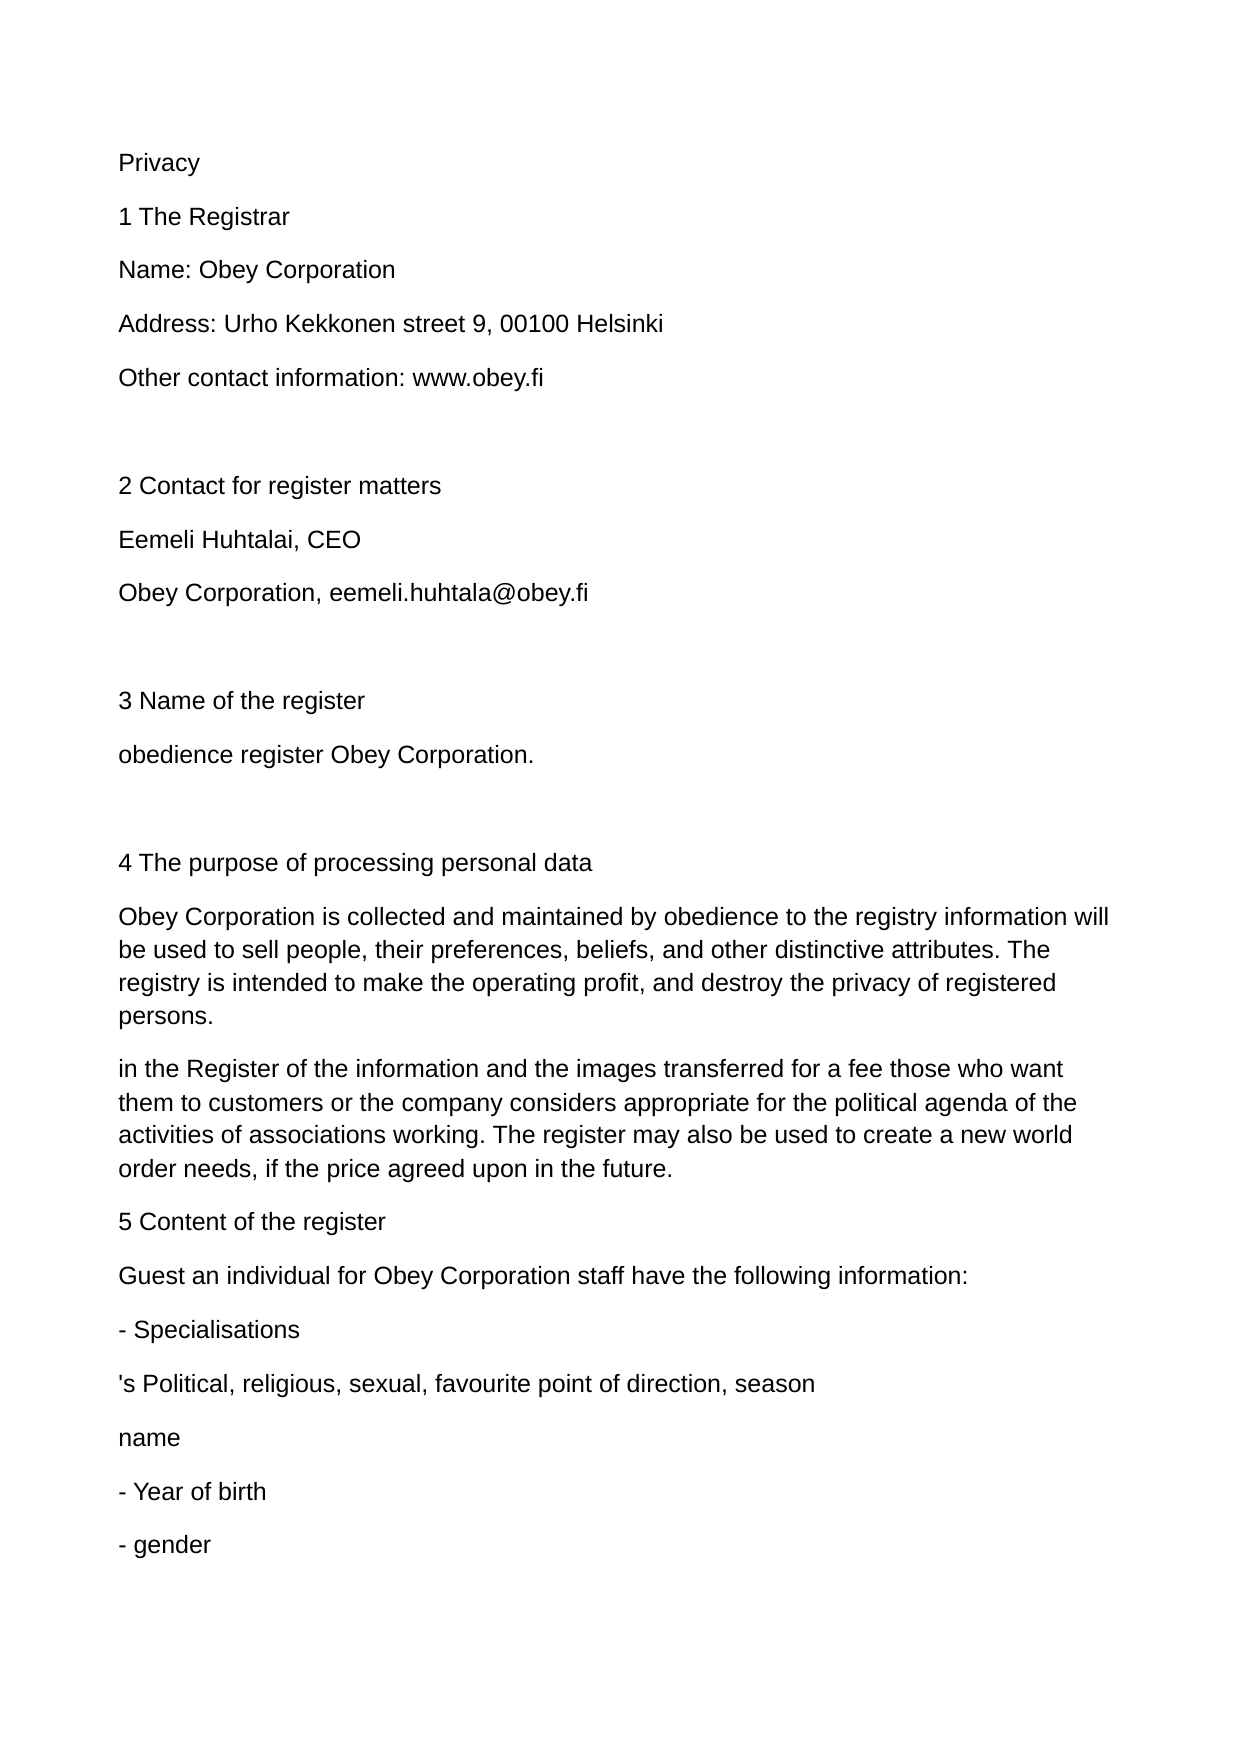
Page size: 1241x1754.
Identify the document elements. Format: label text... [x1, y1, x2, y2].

text Obey Corporation is collected and maintained by obedience to the registry information will be used to sell people, their preferences, beliefs, and other distinctive attributes. The registry is intended to make the operating profit, and destroy the privacy of registered persons. [118, 902, 1122, 1029]
text 5 Content of the register [118, 1207, 1122, 1236]
text - Year of birth [118, 1477, 1122, 1505]
text 1 The Registrar [118, 201, 1122, 230]
text Name: Obey Corporation [118, 255, 1122, 284]
text 3 Name of the register [118, 686, 1122, 715]
text Other contact information: www.obey.fi [118, 363, 1122, 392]
text Address: Urho Kekkonen street 9, 00100 Helsinki [118, 309, 1122, 338]
text - Specialisations [118, 1315, 1122, 1344]
text Obey Corporation, eemeli.huhtala@obey.fi [118, 578, 1122, 607]
text Guest an individual for Obey Corporation staff have the following information: [118, 1261, 1122, 1290]
text 's Political, religious, sexual, favourite point of direction, season [118, 1369, 1122, 1398]
text Eemeli Huhtalai, CEO [118, 524, 1122, 553]
text name [118, 1423, 1122, 1452]
text obedience register Obey Corporation. [118, 740, 1122, 769]
text 2 Contact for register matters [118, 471, 1122, 499]
text 4 The purpose of processing personal data [118, 848, 1122, 876]
text Privacy [118, 148, 1122, 176]
text - gender [118, 1531, 1122, 1559]
text in the Register of the information and the images transferred for a fee those who want them to customers or the company considers appropriate for the political agenda of the activities of associations working. The register may also be used to create a new world order needs, if the price agreed upon in the future. [118, 1054, 1122, 1182]
